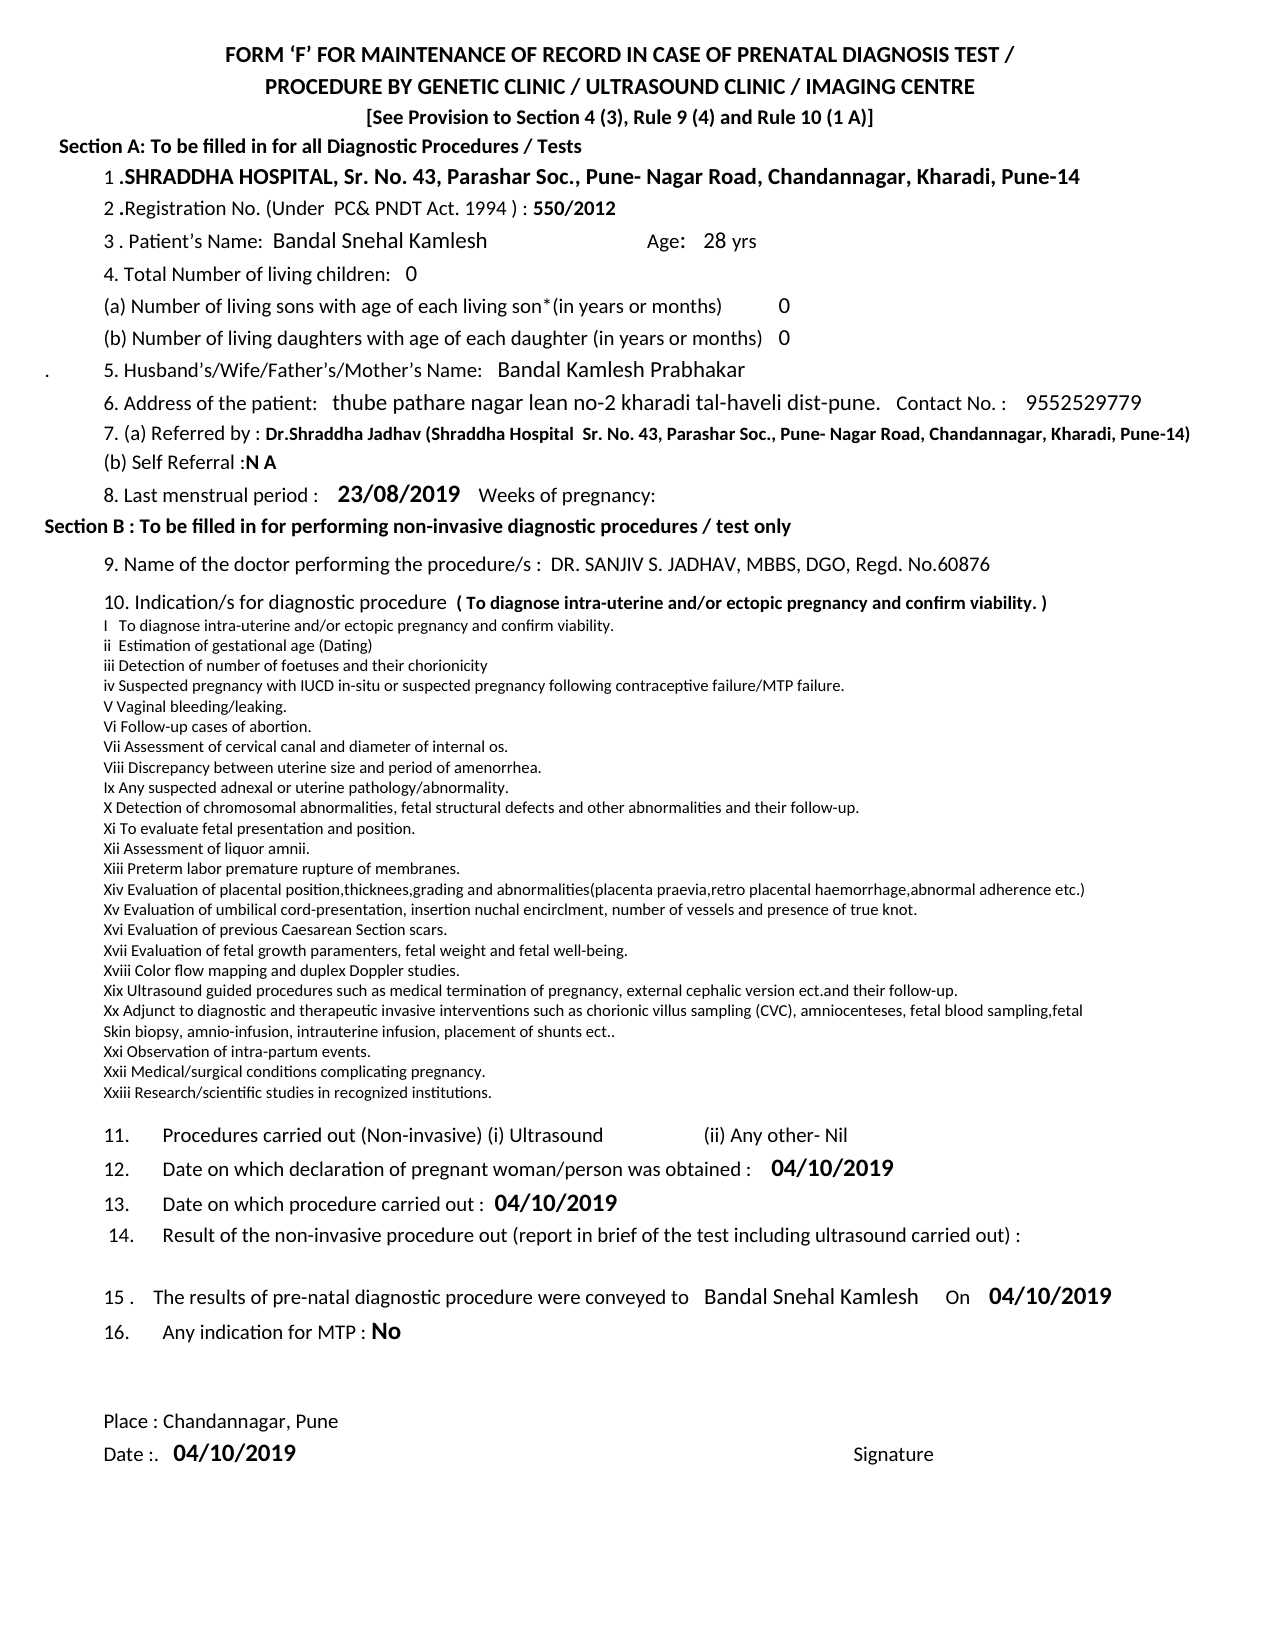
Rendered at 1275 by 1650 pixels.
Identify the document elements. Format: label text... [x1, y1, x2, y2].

text 16. Any indication for MTP : No [0, 1315, 1275, 1346]
text 8. Last menstrual period : Weeks of pregnancy: [44, 478, 1255, 509]
text FORM ‘F’ FOR MAINTENANCE OF RECORD IN CASE OF PRENATAL DIAGNOSIS TEST / [44, 40, 1196, 68]
text Xviii Color flow mapping and duplex Doppler studies. [0, 960, 1275, 980]
text Ix Any suspected adnexal or uterine pathology/abnormality. [0, 777, 1196, 798]
text 2 .Registration No. (Under PC& PNDT Act. 1994 ) : 550/2012 [44, 195, 1196, 220]
text Xv Evaluation of umbilical cord-presentation, insertion nuchal encirclment, number of vessels and presence of true knot. [0, 899, 1275, 919]
text (b) Self Referral :N A [44, 449, 1255, 474]
text Viii Discrepancy between uterine size and period of amenorrhea. [0, 757, 1196, 777]
text iv Suspected pregnancy with IUCD in-situ or suspected pregnancy following contraceptive failure/MTP failure. [0, 676, 1196, 696]
text Place : Chandannagar, Pune [0, 1408, 1275, 1434]
text Date :. Signature [0, 1438, 1275, 1468]
text 1 .SHRADDHA HOSPITAL, Sr. No. 43, Parashar Soc., Pune- Nagar Road, Chandannagar, Kharadi, Pune-14 [44, 162, 1196, 191]
text Xxi Observation of intra-partum events. [103, 1041, 1275, 1062]
text 9. Name of the doctor performing the procedure/s : DR. SANJIV S. JADHAV, MBBS, DGO, Regd. No.60876 [0, 551, 1255, 577]
text Vii Assessment of cervical canal and diameter of internal os. [0, 737, 1196, 757]
text Xxii Medical/surgical conditions complicating pregnancy. [0, 1062, 1275, 1082]
text 3 . Patient’s Name: Age: yrs [44, 224, 1166, 254]
text Xix Ultrasound guided procedures such as medical termination of pregnancy, external cephalic version ect.and their follow-up. [0, 980, 1275, 1001]
text 6. Address of the patient: Contact No. : [103, 388, 1255, 416]
text Xxiii Research/scientific studies in recognized institutions. [0, 1082, 1275, 1102]
text I To diagnose intra-uterine and/or ectopic pregnancy and confirm viability. [75, 615, 1255, 635]
text 10. Indication/s for diagnostic procedure ( To diagnose intra-uterine and/or ectopic pregnancy and confirm viability. ) [75, 589, 1255, 615]
text . 5. Husband’s/Wife/Father’s/Mother’s Name: [44, 355, 1255, 383]
text Xvii Evaluation of fetal growth paramenters, fetal weight and fetal well-being. [0, 940, 1275, 960]
text 11. Procedures carried out (Non-invasive) (i) Ultrasound (ii) Any other- Nil [0, 1123, 1275, 1148]
text Xii Assessment of liquor amnii. [0, 838, 1196, 858]
text 12. Date on which declaration of pregnant woman/person was obtained : [0, 1152, 1275, 1182]
text Xvi Evaluation of previous Caesarean Section scars. [0, 919, 1275, 940]
text Skin biopsy, amnio-infusion, intrauterine infusion, placement of shunts ect.. [0, 1021, 1275, 1041]
text [See Provision to Section 4 (3), Rule 9 (4) and Rule 10 (1 A)] [44, 104, 1196, 129]
text ii Estimation of gestational age (Dating) [0, 635, 1196, 655]
text Vi Follow-up cases of abortion. [0, 716, 1196, 737]
text 14. Result of the non-invasive procedure out (report in brief of the test including ultrasound carried out) : [103, 1222, 1226, 1247]
text (b) Number of living daughters with age of each daughter (in years or months) [44, 323, 1255, 351]
text iii Detection of number of foetuses and their chorionicity [0, 655, 1196, 676]
text V Vaginal bleeding/leaking. [0, 696, 1196, 716]
text Xx Adjunct to diagnostic and therapeutic invasive interventions such as chorionic villus sampling (CVC), amniocenteses, fetal blood sampling,fetal [0, 1001, 1275, 1021]
text 15 . The results of pre-natal diagnostic procedure were conveyed to On [0, 1280, 1275, 1311]
text 13. Date on which procedure carried out : [0, 1187, 1275, 1217]
text Xiv Evaluation of placental position,thicknees,grading and abnormalities(placenta praevia,retro placental haemorrhage,abnormal adherence etc.) [0, 879, 1275, 899]
text Section B : To be filled in for performing non-invasive diagnostic procedures / test only [44, 513, 1255, 538]
text Section A: To be filled in for all Diagnostic Procedures / Tests [44, 133, 1196, 159]
text 4. Total Number of living children: [44, 259, 1196, 287]
text PROCEDURE BY GENETIC CLINIC / ULTRASOUND CLINIC / IMAGING CENTRE [44, 72, 1196, 100]
text (a) Number of living sons with age of each living son*(in years or months) [44, 291, 1255, 319]
text X Detection of chromosomal abnormalities, fetal structural defects and other abnormalities and their follow-up. [0, 798, 1196, 818]
text Xiii Preterm labor premature rupture of membranes. [0, 858, 1196, 879]
text Xi To evaluate fetal presentation and position. [0, 818, 1196, 838]
text 7. (a) Referred by : Dr.Shraddha Jadhav (Shraddha Hospital Sr. No. 43, Parashar Soc., Pune- Nagar Road, Chandannagar, Kharadi, Pune-14) [44, 420, 1255, 445]
